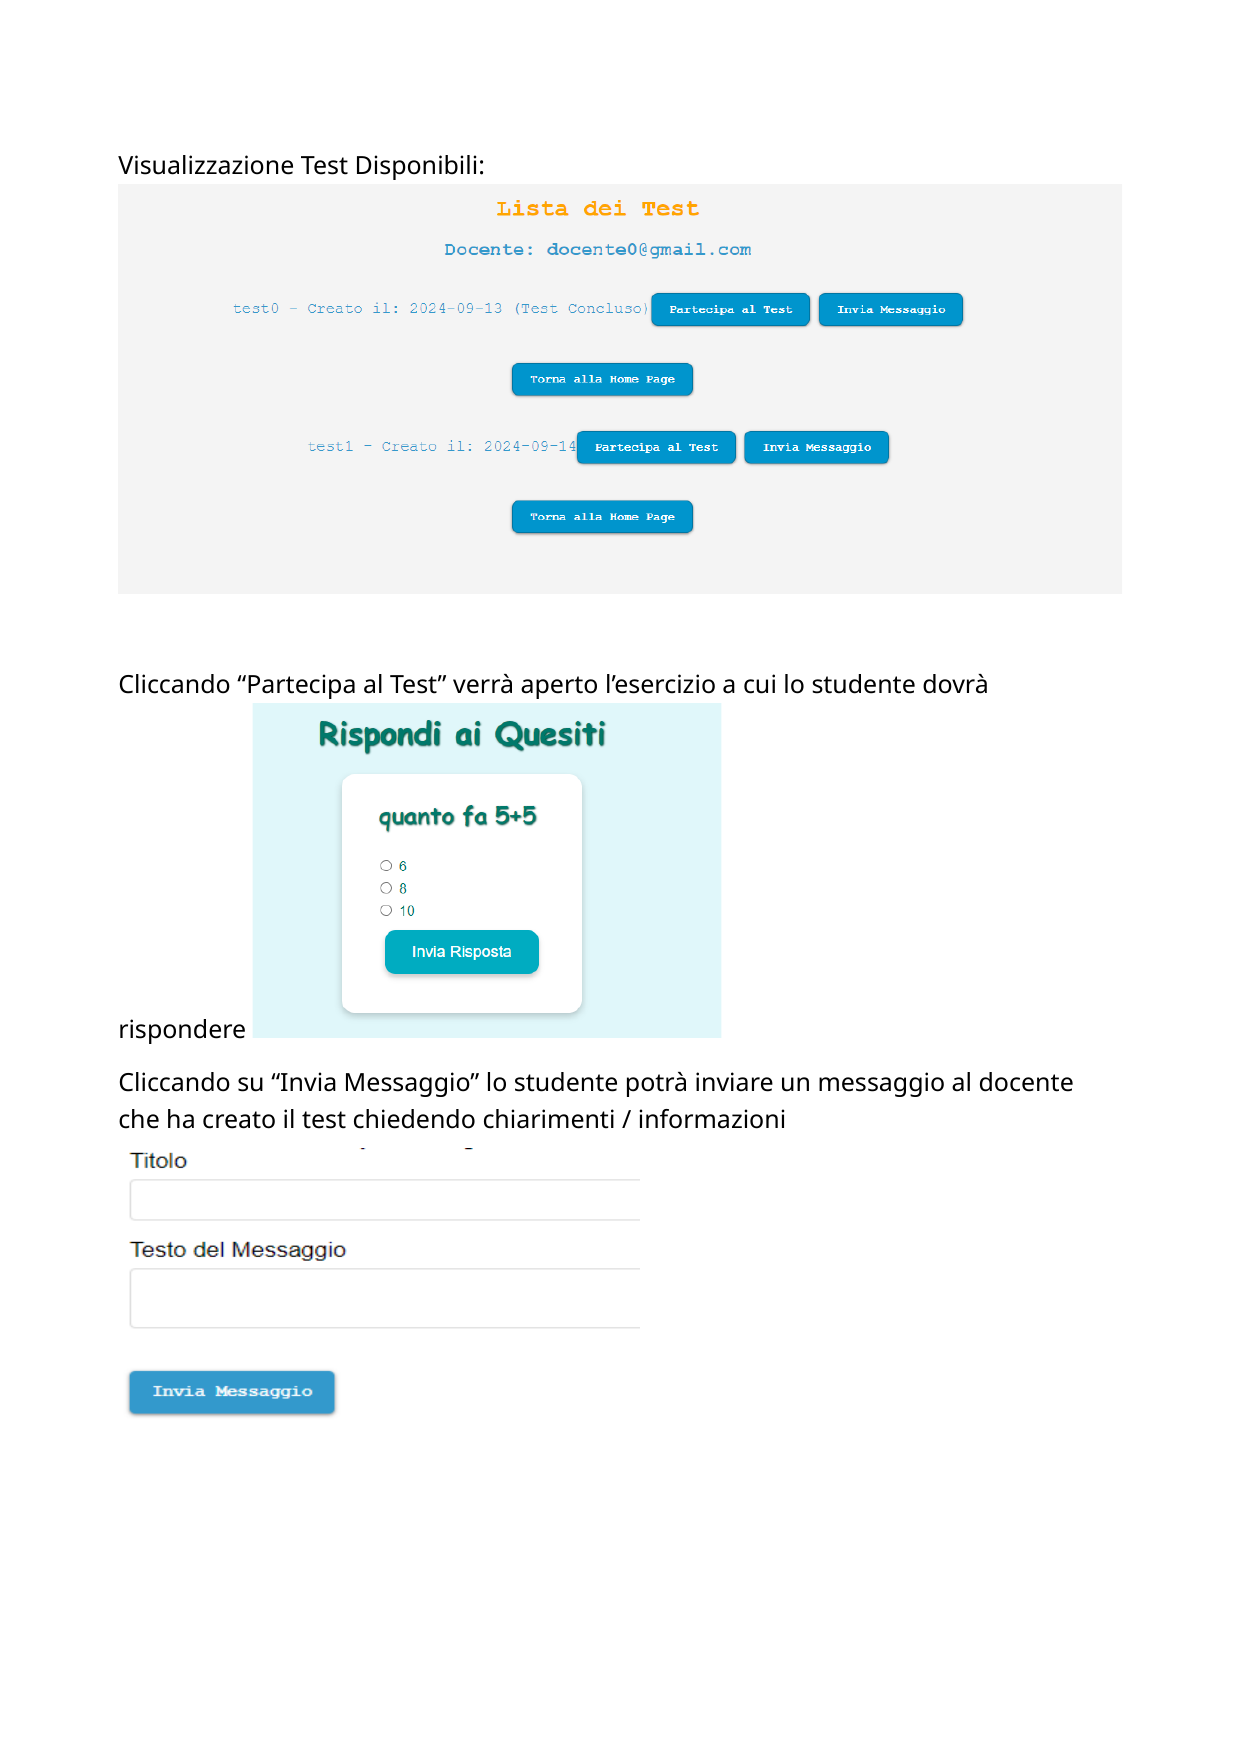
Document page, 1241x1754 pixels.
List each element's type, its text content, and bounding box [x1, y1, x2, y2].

picture [118, 184, 1123, 594]
picture [118, 1148, 640, 1420]
text Visualizzazione Test Disponibili: [118, 148, 1122, 184]
text Cliccando su “Invia Messaggio” lo studente potrà inviare un messaggio al docente che ha creato il test chiedendo chiarimenti / informazioni [118, 1065, 1122, 1136]
picture [252, 703, 722, 1038]
